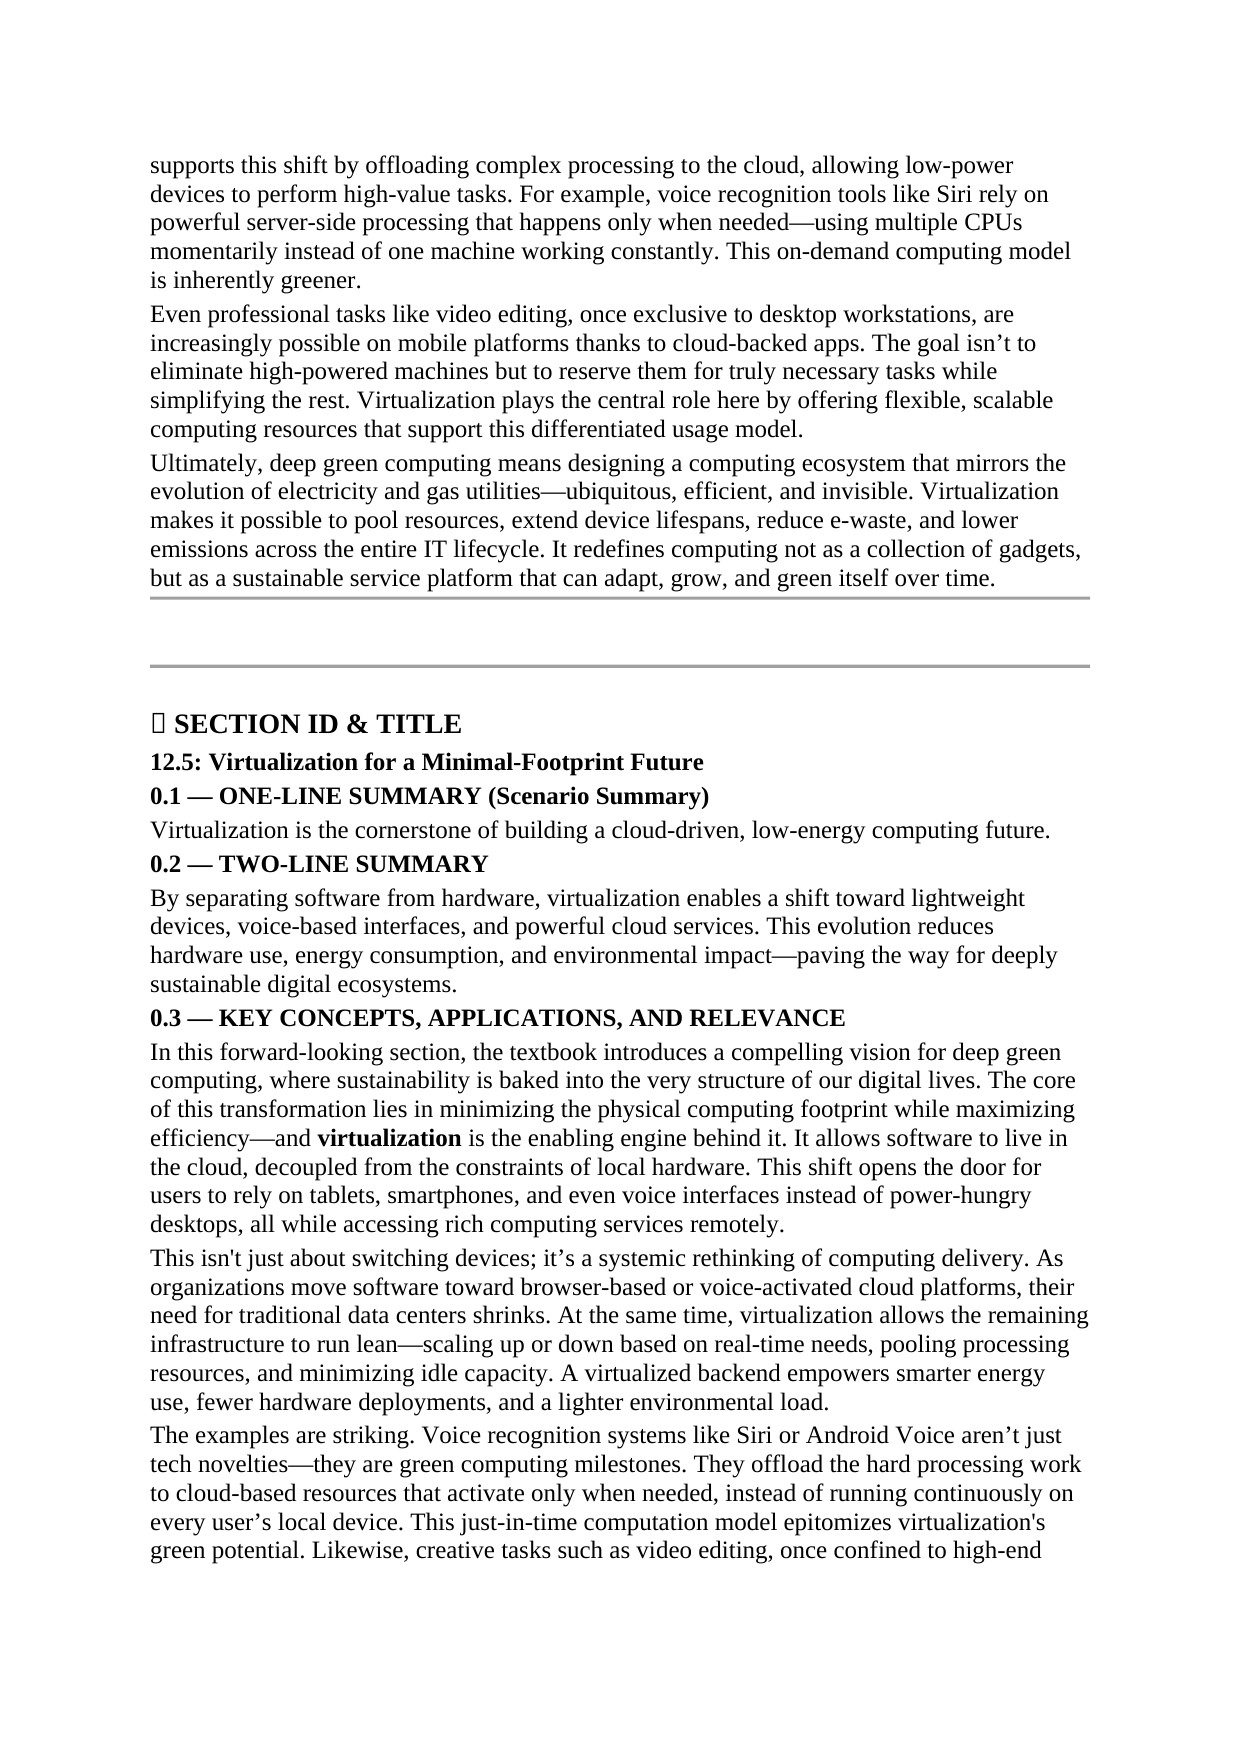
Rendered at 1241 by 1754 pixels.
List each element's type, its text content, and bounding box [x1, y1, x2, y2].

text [150, 150, 1090, 294]
text Ultimately, deep green computing means designing a computing ecosystem that mirrors the evolution of electricity and gas utilities—ubiquitous, efficient, and invisible. Virtualization makes it possible to pool resources, extend device lifespans, reduce e-waste, and lower emissions across the entire IT lifecycle. It redefines computing not as a collection of gadgets, but as a sustainable service platform that can adapt, grow, and green itself over time. [150, 448, 1090, 591]
text Even professional tasks like video editing, once exclusive to desktop workstations, are increasingly possible on mobile platforms thanks to cloud-backed apps. The goal isn’t to eliminate high-powered machines but to reserve them for truly necessary tasks while simplifying the rest. Virtualization plays the central role here by offering flexible, scalable computing resources that support this differentiated usage model. [150, 299, 1090, 443]
text 0.1 — ONE-LINE SUMMARY (Scenario Summary) [150, 781, 1090, 810]
text 0.3 — KEY CONCEPTS, APPLICATIONS, AND RELEVANCE [150, 1003, 1090, 1032]
text This isn't just about switching devices; it’s a systemic rethinking of computing delivery. As organizations move software toward browser-based or voice-activated cloud platforms, their need for traditional data centers shrinks. At the same time, virtualization allows the remaining infrastructure to run lean—scaling up or down based on real-time needs, pooling processing resources, and minimizing idle capacity. A virtualized backend empowers smarter energy use, fewer hardware deployments, and a lighter environmental load. [150, 1243, 1090, 1416]
text 12.5: Virtualization for a Minimal-Footprint Future [150, 747, 1090, 776]
text In this forward-looking section, the textbook introduces a compelling vision for deep green computing, where sustainability is baked into the very structure of our digital lives. The core of this transformation lies in minimizing the physical computing footprint while maximizing efficiency—and virtualization is the enabling engine behind it. It allows software to live in the cloud, decoupled from the constraints of local hardware. This shift opens the door for users to rely on tablets, smartphones, and even voice interfaces instead of power-hungry desktops, all while accessing rich computing services remotely. [150, 1037, 1090, 1238]
text By separating software from hardware, virtualization enables a shift toward lightweight devices, voice-based interfaces, and powerful cloud services. This evolution reduces hardware use, energy consumption, and environmental impact—paving the way for deeply sustainable digital ecosystems. [150, 883, 1090, 998]
text Virtualization is the cornerstone of building a cloud-driven, low-energy computing future. [150, 815, 1090, 844]
text 🔸 SECTION ID & TITLE [150, 704, 1090, 742]
text 0.2 — TWO-LINE SUMMARY [150, 849, 1090, 878]
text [150, 1421, 1090, 1564]
